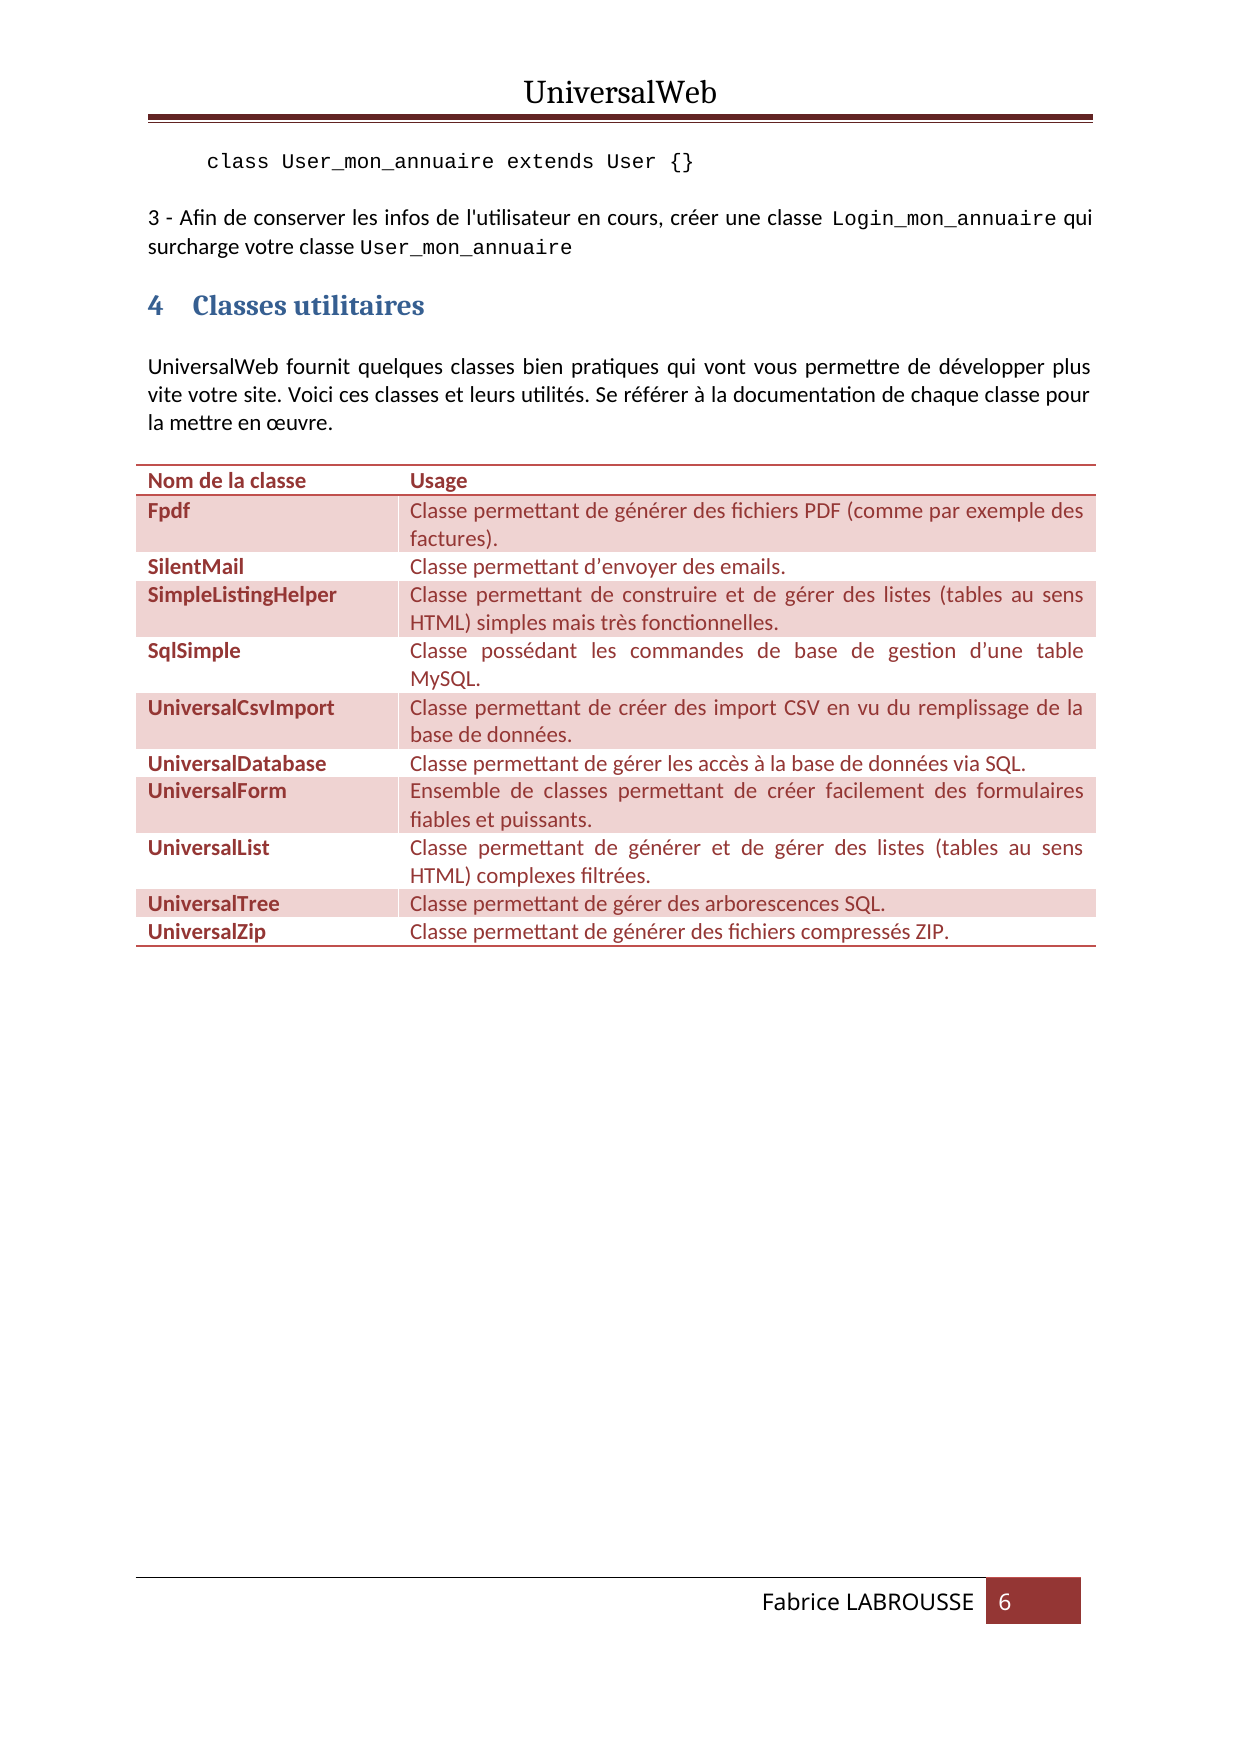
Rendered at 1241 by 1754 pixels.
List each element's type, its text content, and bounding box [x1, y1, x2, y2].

table_header Nom de la classe [136, 466, 398, 494]
table_cell Ensemble de classes permettant de créer facilement des formulaires fiables et puissants. [399, 777, 1096, 833]
table_cell UniversalForm [136, 777, 398, 833]
table_cell Classe permettant de gérer des arborescences SQL. [399, 889, 1096, 917]
text 3 - Afin de conserver les infos de l'utilisateur en cours, créer une classe Login_mon_annuaire qui surcharge votre classe User_mon_annuaire [148, 203, 1093, 260]
table_cell Classe permettant de générer des fichiers compressés ZIP. [399, 917, 1096, 945]
table_cell UniversalDatabase [136, 749, 398, 777]
table_cell UniversalZip [136, 917, 398, 945]
table_cell Classe permettant de créer des import CSV en vu du remplissage de la base de données. [399, 693, 1096, 749]
subtitle Classes utilitaires [148, 289, 1093, 323]
table_cell Classe possédant les commandes de base de gestion d’une table MySQL. [399, 637, 1096, 693]
table_cell SqlSimple [136, 637, 398, 693]
table_cell UniversalCsvImport [136, 693, 398, 749]
text class User_mon_annuaire extends User {} [148, 152, 1093, 175]
table_cell UniversalTree [136, 889, 398, 917]
table_cell Classe permettant de générer des fichiers PDF (comme par exemple des factures). [399, 496, 1096, 552]
table_cell Classe permettant de gérer les accès à la base de données via SQL. [399, 749, 1096, 777]
table_cell UniversalList [136, 833, 398, 889]
table_cell Classe permettant d’envoyer des emails. [399, 553, 1096, 581]
table_header Usage [399, 466, 1096, 494]
table_cell Classe permettant de construire et de gérer des listes (tables au sens HTML) simples mais très fonctionnelles. [399, 581, 1096, 637]
table_cell SimpleListingHelper [136, 581, 398, 637]
table_cell Classe permettant de générer et de gérer des listes (tables au sens HTML) complexes filtrées. [399, 833, 1096, 889]
table_cell SilentMail [136, 553, 398, 581]
table_cell Fpdf [136, 496, 398, 552]
text UniversalWeb fournit quelques classes bien pratiques qui vont vous permettre de développer plus vite votre site. Voici ces classes et leurs utilités. Se référer à la documentation de chaque classe pour la mettre en œuvre. [148, 352, 1093, 436]
